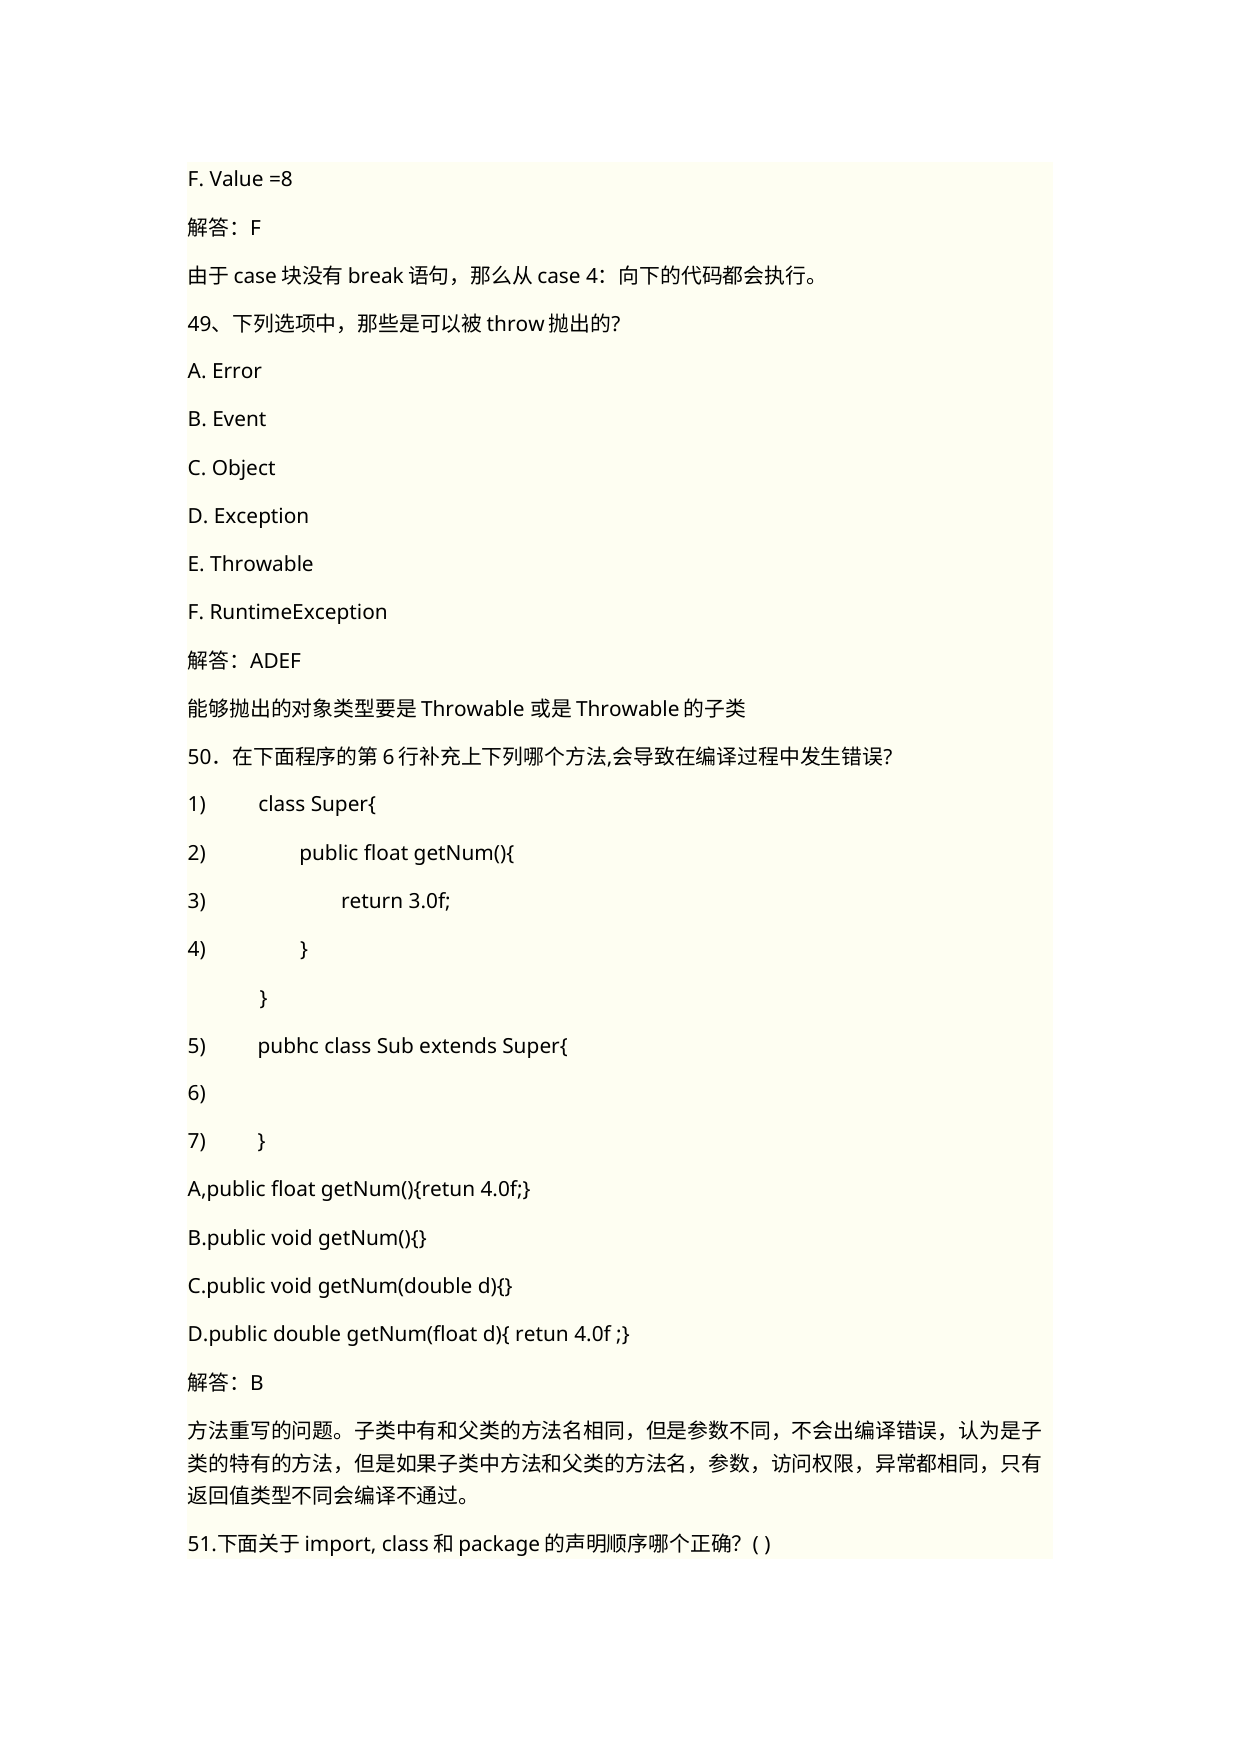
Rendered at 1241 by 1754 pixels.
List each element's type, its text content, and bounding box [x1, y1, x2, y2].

text F. RuntimeException [187, 595, 1053, 628]
text 解答：B [187, 1365, 1053, 1398]
text 3) return 3.0f; [187, 884, 1053, 916]
text 解答：ADEF [187, 643, 1053, 676]
text 4) } [187, 932, 1053, 964]
text 能够抛出的对象类型要是Throwable 或是Throwable的子类 [187, 691, 1053, 724]
text A. Error [187, 354, 1053, 387]
text 2) public float getNum(){ [187, 836, 1053, 868]
text 6) [187, 1076, 1053, 1109]
text B.public void getNum(){} [187, 1221, 1053, 1253]
text D.public double getNum(float d){ retun 4.0f ;} [187, 1317, 1053, 1349]
text C. Object [187, 451, 1053, 483]
text C.public void getNum(double d){} [187, 1269, 1053, 1301]
text 49、下列选项中，那些是可以被throw抛出的? [187, 306, 1053, 339]
text F. Value =8 [187, 162, 1053, 194]
text B. Event [187, 403, 1053, 435]
text 1) class Super{ [187, 788, 1053, 820]
text 50．在下面程序的第6行补充上下列哪个方法,会导致在编译过程中发生错误? [187, 739, 1053, 772]
text 解答：F [187, 210, 1053, 243]
text A,public float getNum(){retun 4.0f;} [187, 1173, 1053, 1205]
text D. Exception [187, 499, 1053, 531]
text 方法重写的问题。子类中有和父类的方法名相同，但是参数不同，不会出编译错误，认为是子类的特有的方法，但是如果子类中方法和父类的方法名，参数，访问权限，异常都相同，只有返回值类型不同会编译不通过。 [187, 1413, 1053, 1511]
text 5) pubhc class Sub extends Super{ [187, 1028, 1053, 1061]
text E. Throwable [187, 547, 1053, 579]
text 7) } [187, 1124, 1053, 1157]
text 由于case块没有break语句，那么从case 4：向下的代码都会执行。 [187, 258, 1053, 291]
text 51.下面关于import, class和package的声明顺序哪个正确？( ) [187, 1526, 1053, 1559]
text } [187, 980, 1053, 1013]
